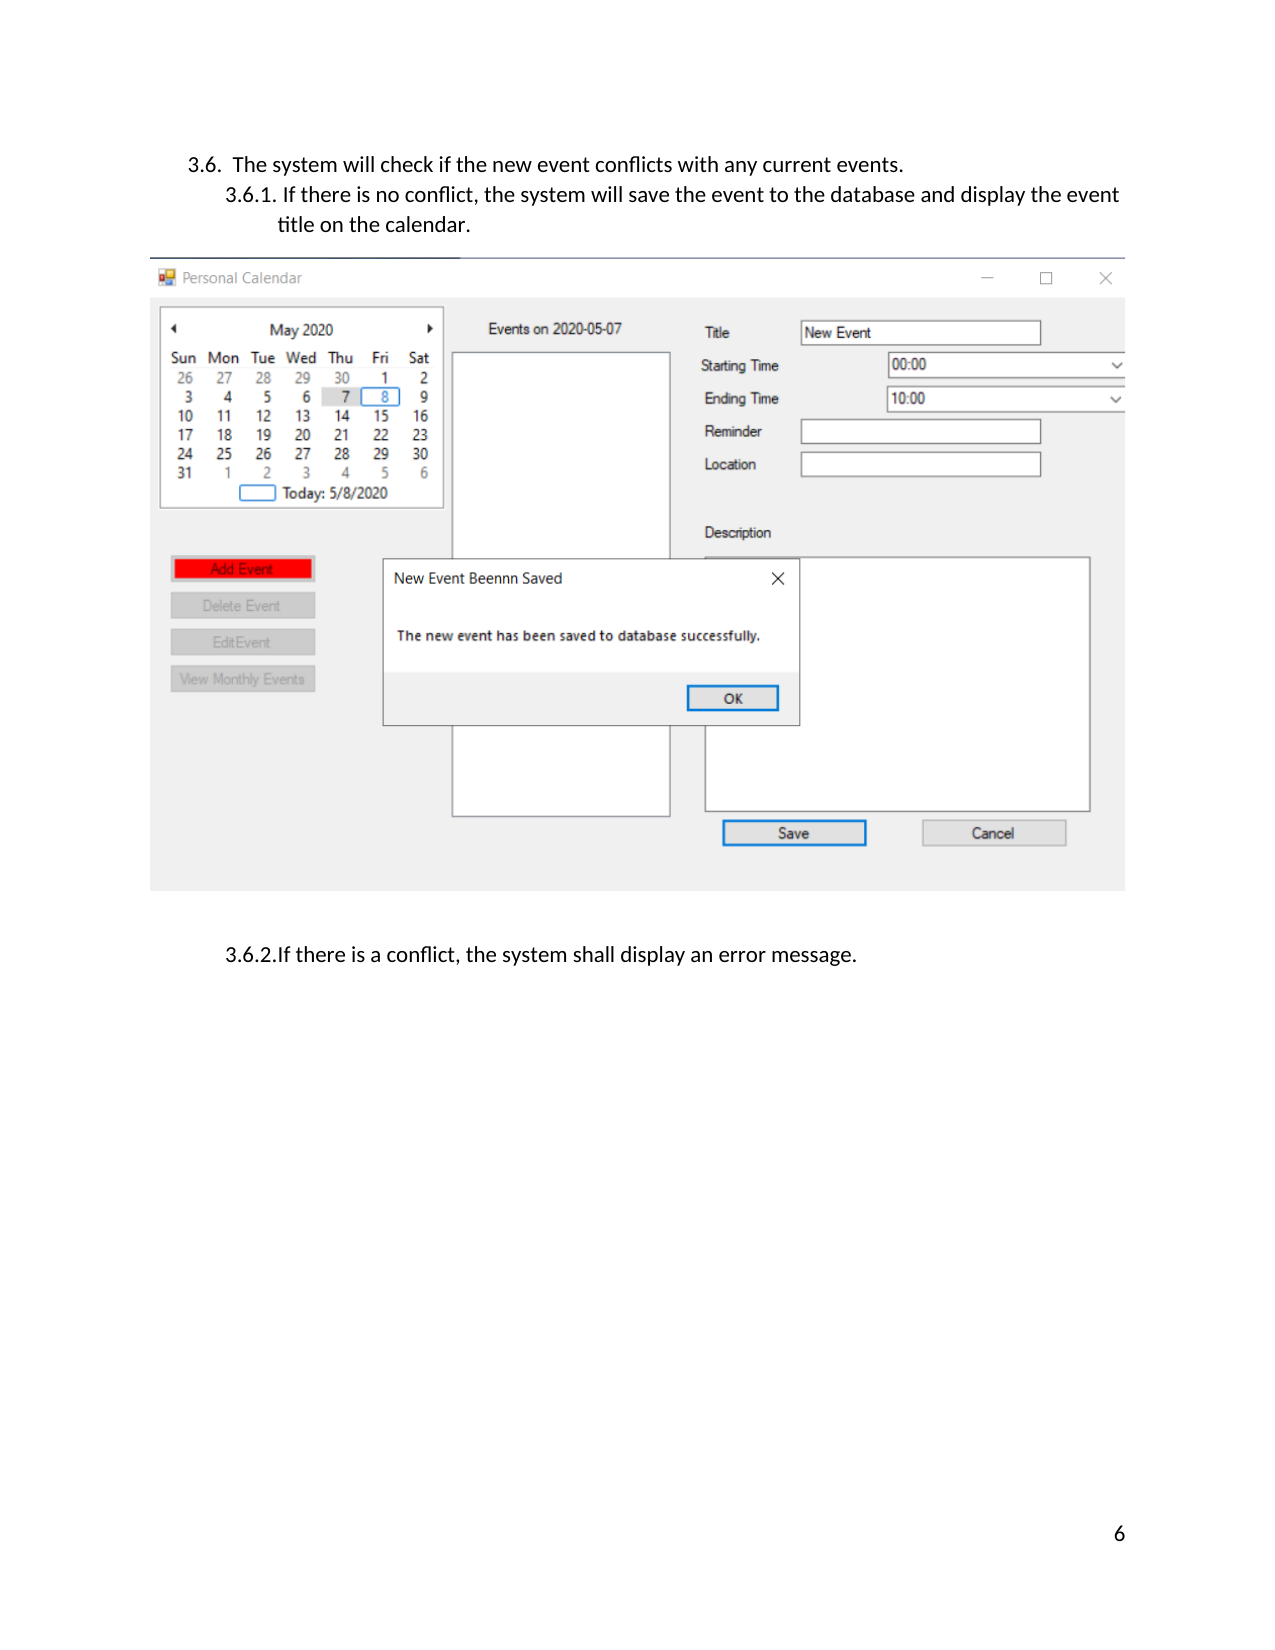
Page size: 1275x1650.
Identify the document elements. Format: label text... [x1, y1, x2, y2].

picture [150, 257, 1125, 891]
list If there is a conflict, the system shall display an error message. [225, 940, 1125, 968]
list The system will check if the new event conflicts with any current events. [187, 150, 1125, 178]
list If there is no conflict, the system will save the event to the database and display the event title on the calendar. [225, 180, 1125, 238]
